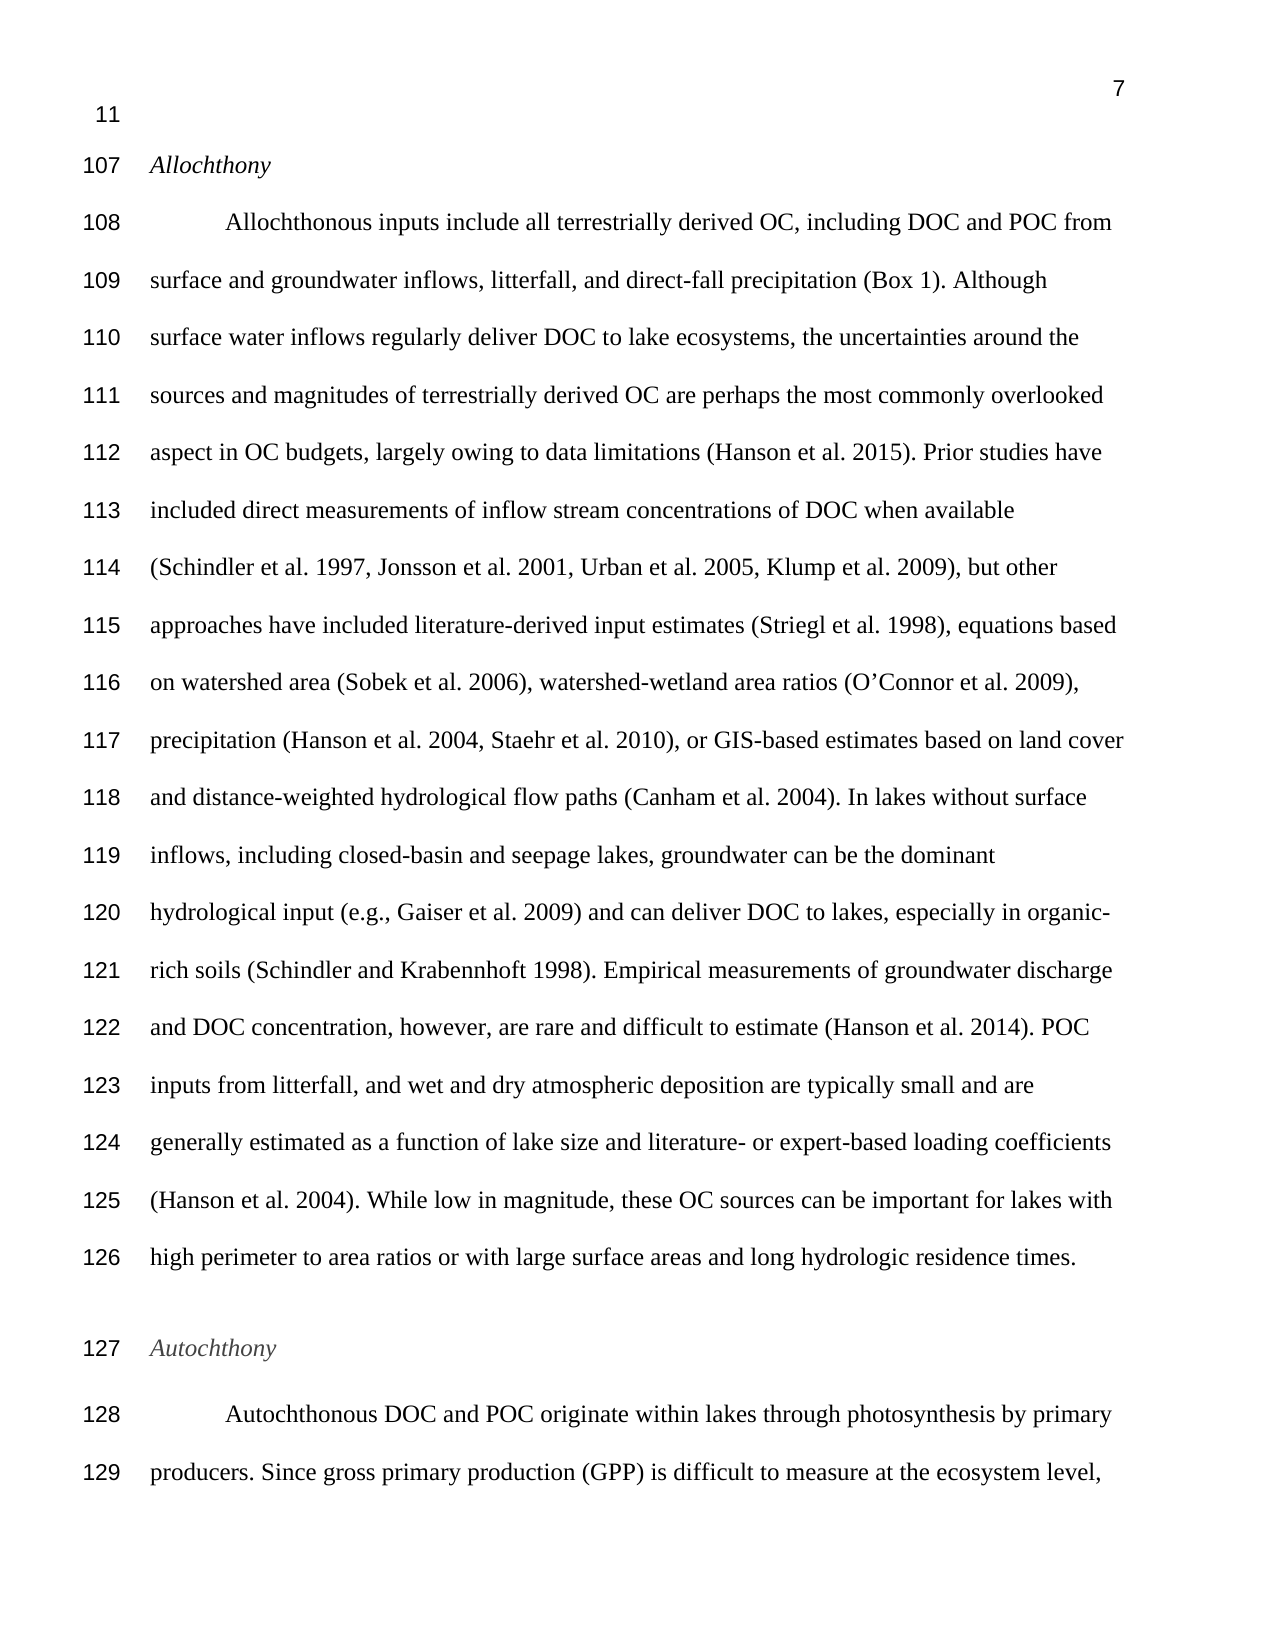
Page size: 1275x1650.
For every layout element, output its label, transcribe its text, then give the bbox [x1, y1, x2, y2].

subtitle Allochthony [150, 150, 1125, 179]
text Allochthonous inputs include all terrestrially derived OC, including DOC and POC from surface and groundwater inflows, litterfall, and direct-fall precipitation (Box 1). Although surface water inflows regularly deliver DOC to lake ecosystems, the uncertainties around the sources and magnitudes of terrestrially derived OC are perhaps the most commonly overlooked aspect in OC budgets, largely owing to data limitations (Hanson et al. 2015). Prior studies have included direct measurements of inflow stream concentrations of DOC when available (Schindler et al. 1997, Jonsson et al. 2001, Urban et al. 2005, Klump et al. 2009), but other approaches have included literature-derived input estimates (Striegl et al. 1998), equations based on watershed area (Sobek et al. 2006), watershed-wetland area ratios (O’Connor et al. 2009), precipitation (Hanson et al. 2004, Staehr et al. 2010), or GIS-based estimates based on land cover and distance-weighted hydrological flow paths (Canham et al. 2004). In lakes without surface inflows, including closed-basin and seepage lakes, groundwater can be the dominant hydrological input (e.g., Gaiser et al. 2009) and can deliver DOC to lakes, especially in organic-rich soils (Schindler and Krabennhoft 1998). Empirical measurements of groundwater discharge and DOC concentration, however, are rare and difficult to estimate (Hanson et al. 2014). POC inputs from litterfall, and wet and dry atmospheric deposition are typically small and are generally estimated as a function of lake size and literature- or expert-based loading coefficients (Hanson et al. 2004). While low in magnitude, these OC sources can be important for lakes with high perimeter to area ratios or with large surface areas and long hydrologic residence times. [150, 207, 1125, 1271]
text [150, 1399, 1125, 1485]
subtitle Autochthony [150, 1333, 1125, 1362]
